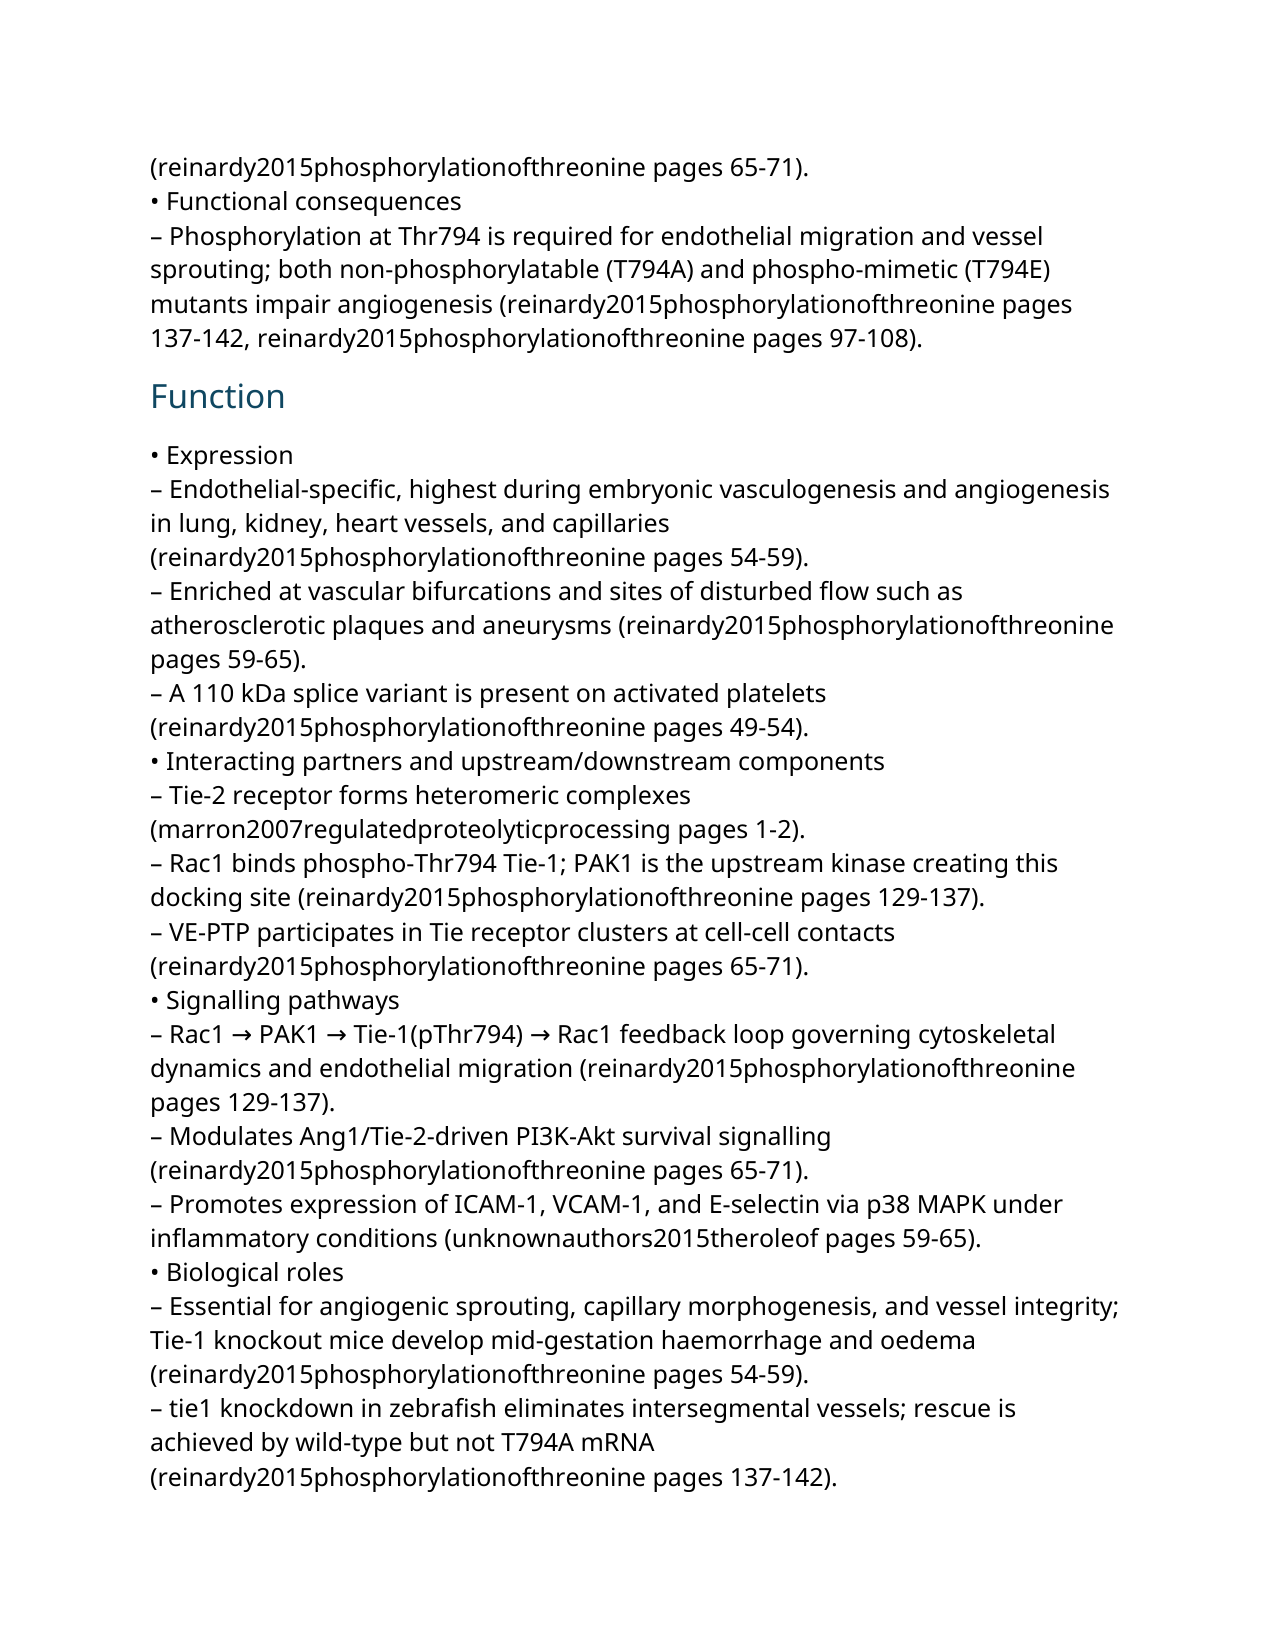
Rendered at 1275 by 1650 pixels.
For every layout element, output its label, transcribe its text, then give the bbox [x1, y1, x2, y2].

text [150, 437, 1125, 1493]
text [150, 150, 1125, 354]
subtitle Function [150, 373, 1125, 418]
